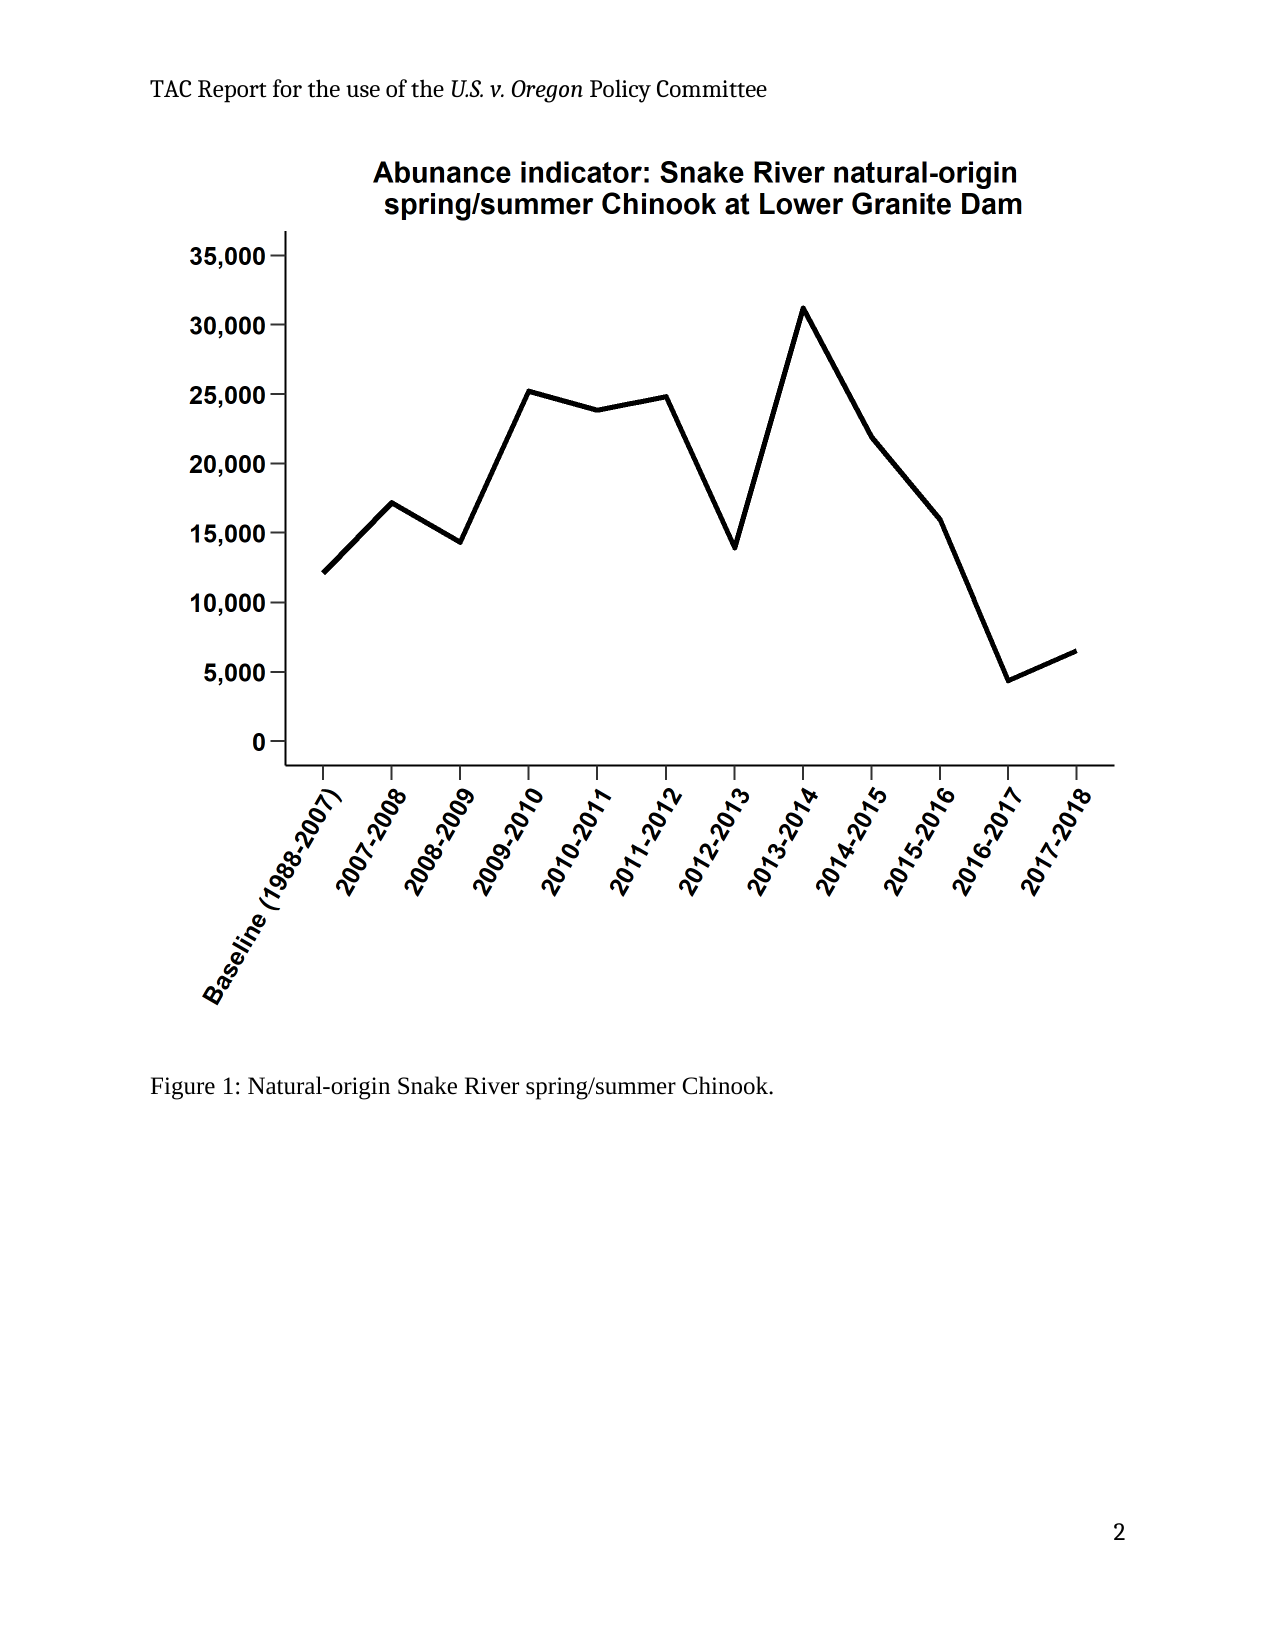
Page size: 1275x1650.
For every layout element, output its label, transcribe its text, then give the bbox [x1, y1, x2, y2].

text Figure : Natural-origin Snake River spring/summer Chinook. [150, 1071, 1125, 1099]
picture [150, 150, 1125, 1050]
